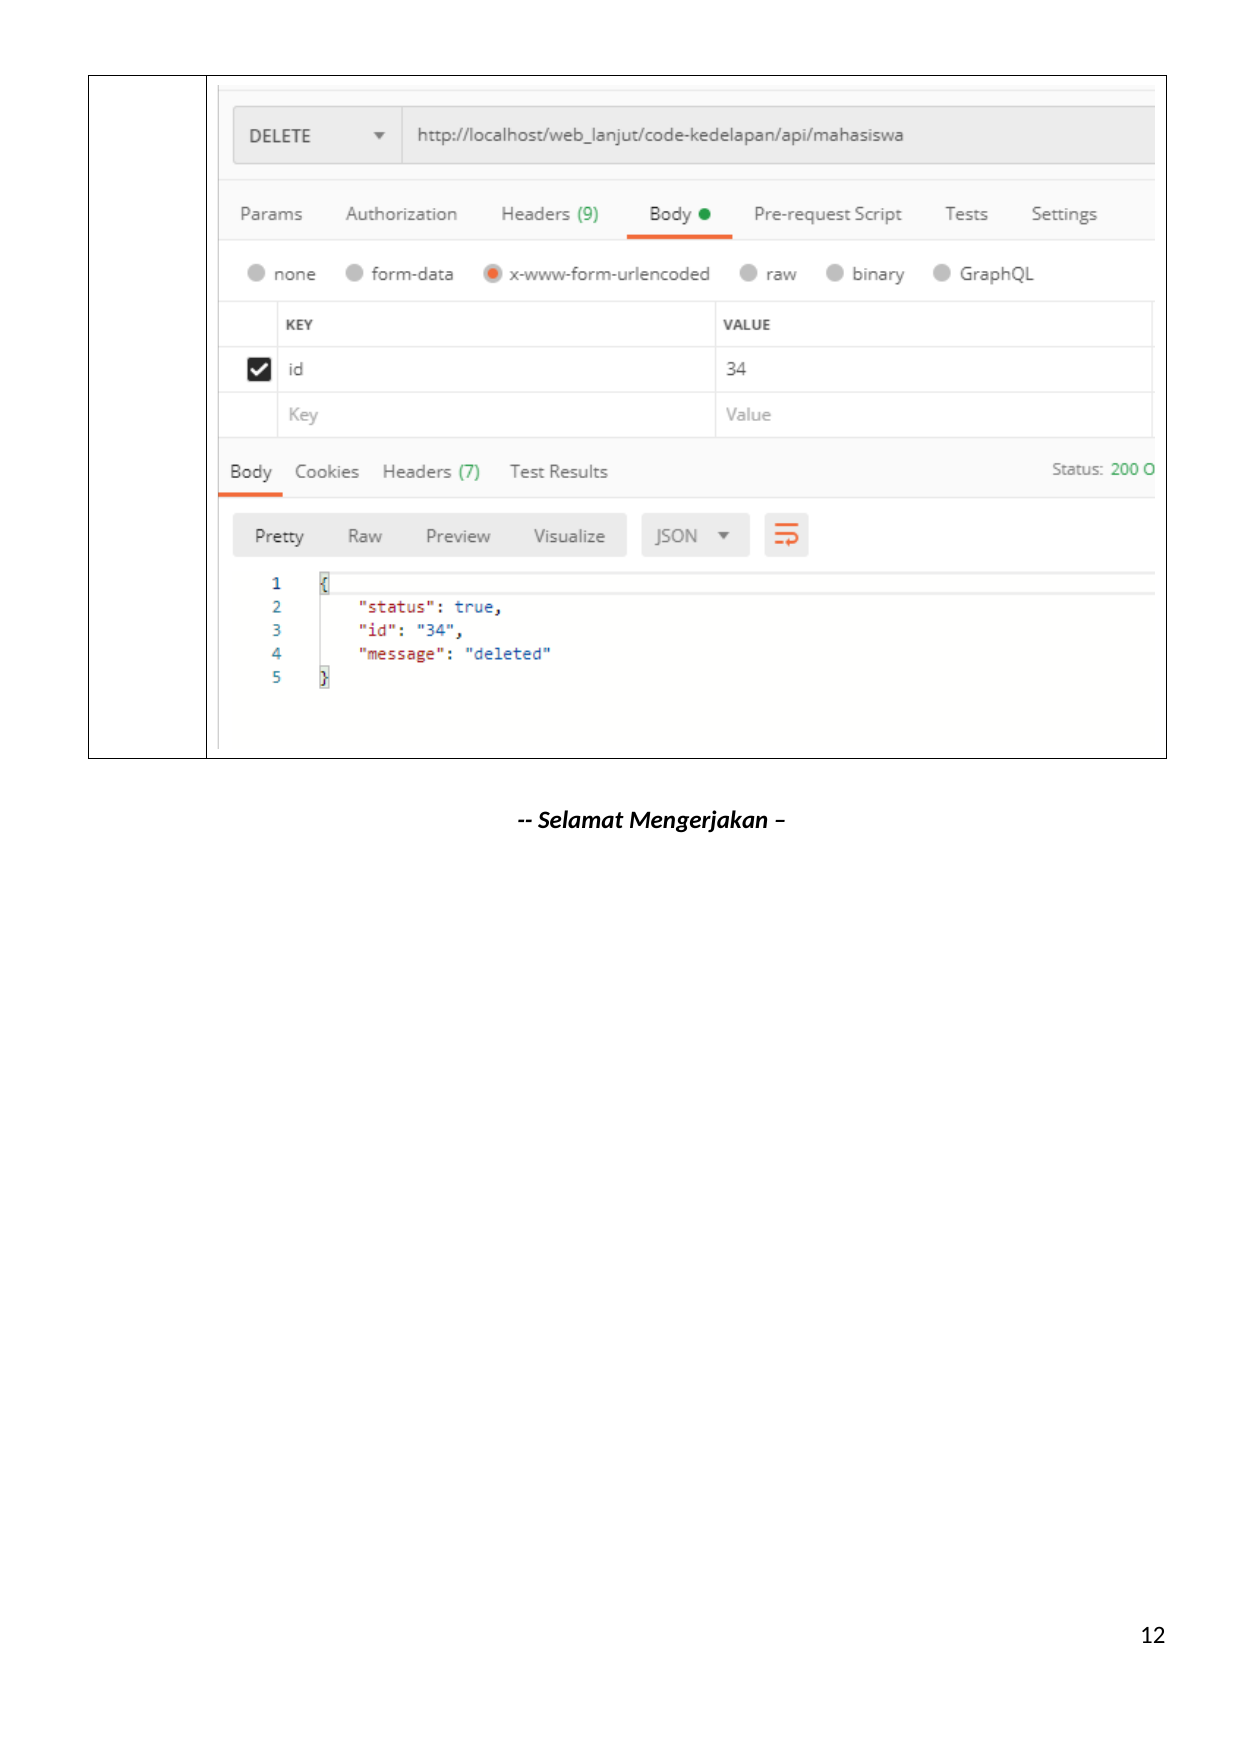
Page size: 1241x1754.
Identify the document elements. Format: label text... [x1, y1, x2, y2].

table_cell Lakukan juga operasi Delete data pada aplikasi postman, parameter yang dimasukkan cukup id saja, seperti berikut: [207, 76, 1166, 757]
picture [217, 85, 1155, 749]
table_cell 8 [89, 76, 206, 757]
text -- Selamat Mengerjakan – [141, 804, 1165, 835]
